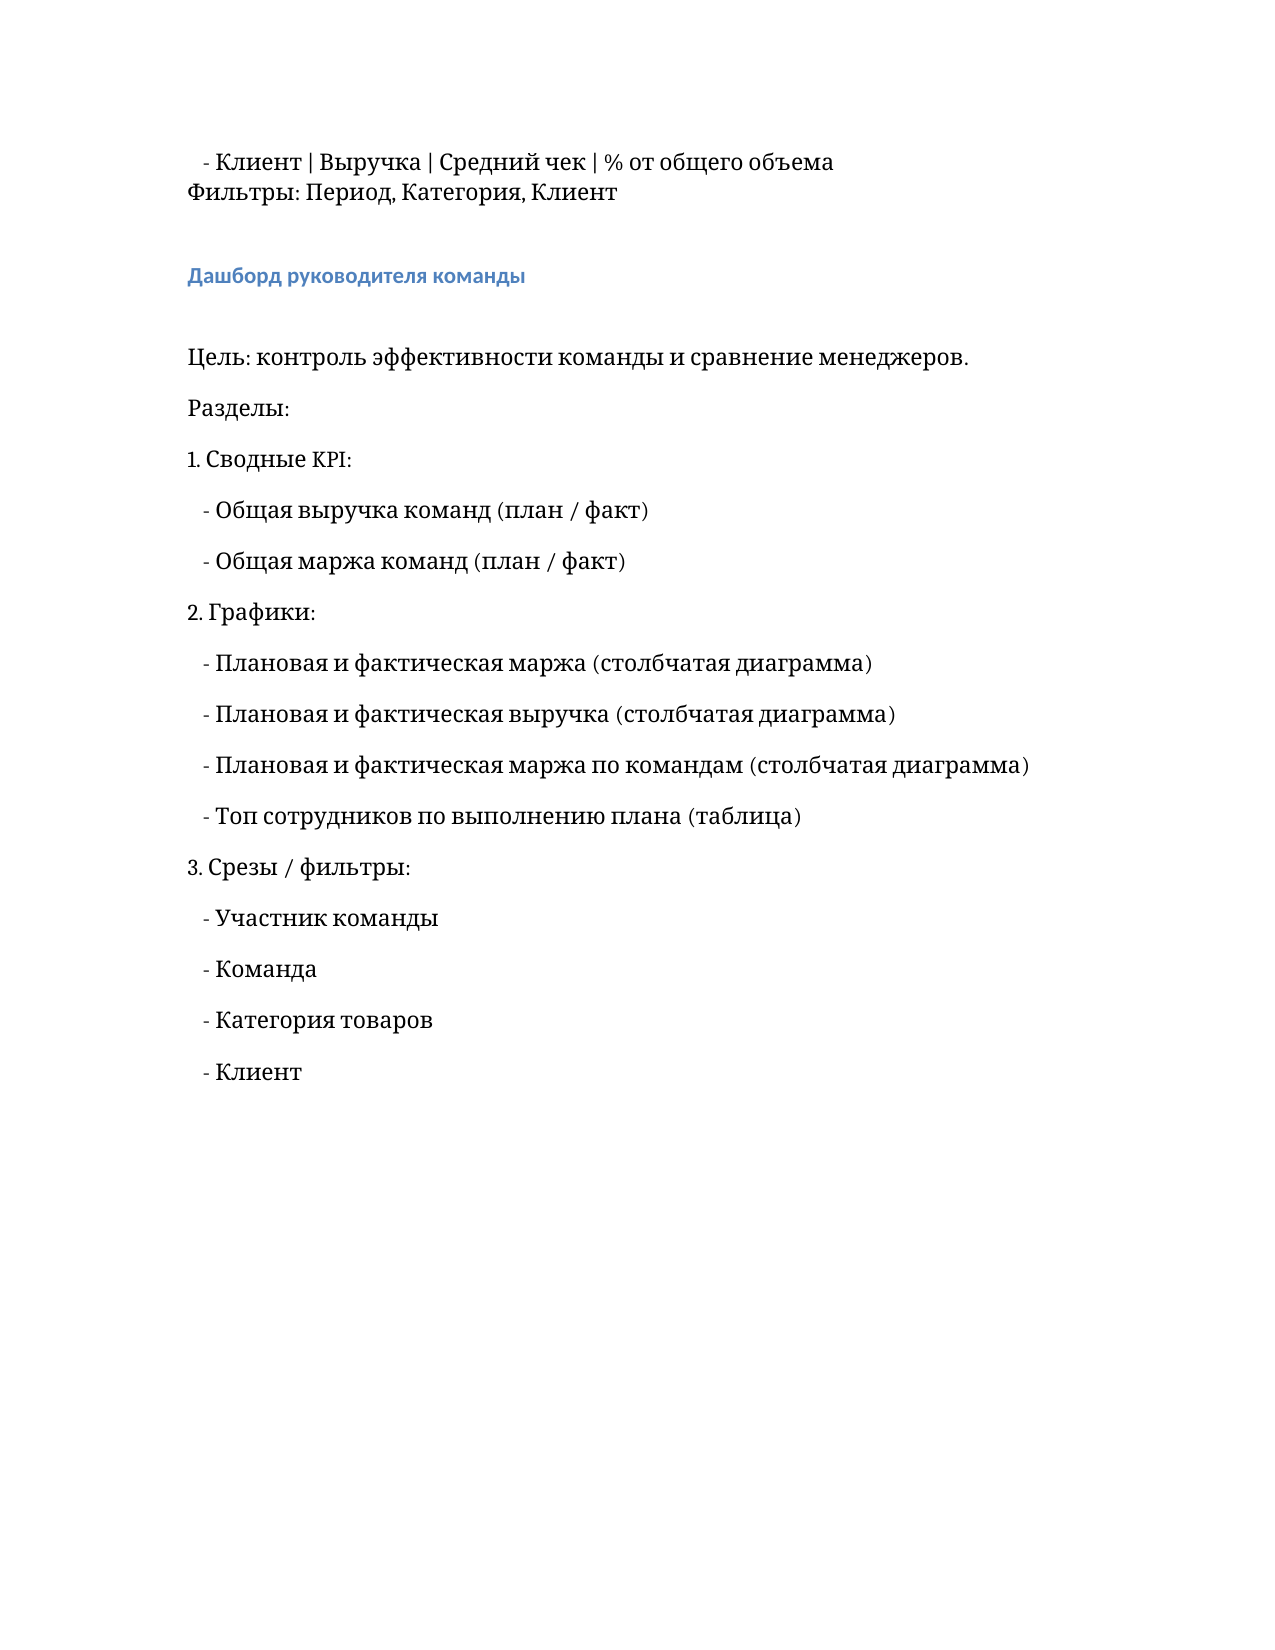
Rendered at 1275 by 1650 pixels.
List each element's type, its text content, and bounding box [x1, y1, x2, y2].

text - Общая выручка команд (план / факт) [187, 498, 1087, 524]
text - Общая маржа команд (план / факт) [187, 549, 1087, 575]
text 2. Графики: [187, 600, 1087, 626]
text - Плановая и фактическая маржа по командам (столбчатая диаграмма) [187, 753, 1087, 779]
text - Плановая и фактическая выручка (столбчатая диаграмма) [187, 702, 1087, 728]
text - Команда [187, 957, 1087, 983]
subtitle Дашборд руководителя команды [187, 261, 1087, 289]
text - Клиент [187, 1059, 1087, 1086]
text - Топ сотрудников по выполнению плана (таблица) [187, 804, 1087, 830]
text - Категория товаров [187, 1008, 1087, 1034]
text 3. Срезы / фильтры: [187, 855, 1087, 881]
text 1. Сводные KPI: [187, 447, 1087, 473]
text Разделы: [187, 396, 1087, 422]
text - Плановая и фактическая маржа (столбчатая диаграмма) [187, 651, 1087, 677]
text - Участник команды [187, 906, 1087, 932]
text Цель: контроль эффективности команды и сравнение менеджеров. [187, 345, 1087, 371]
text - Клиент | Выручка | Средний чек | % от общего объема Фильтры: Период, Категория, Клиент [187, 150, 1087, 237]
